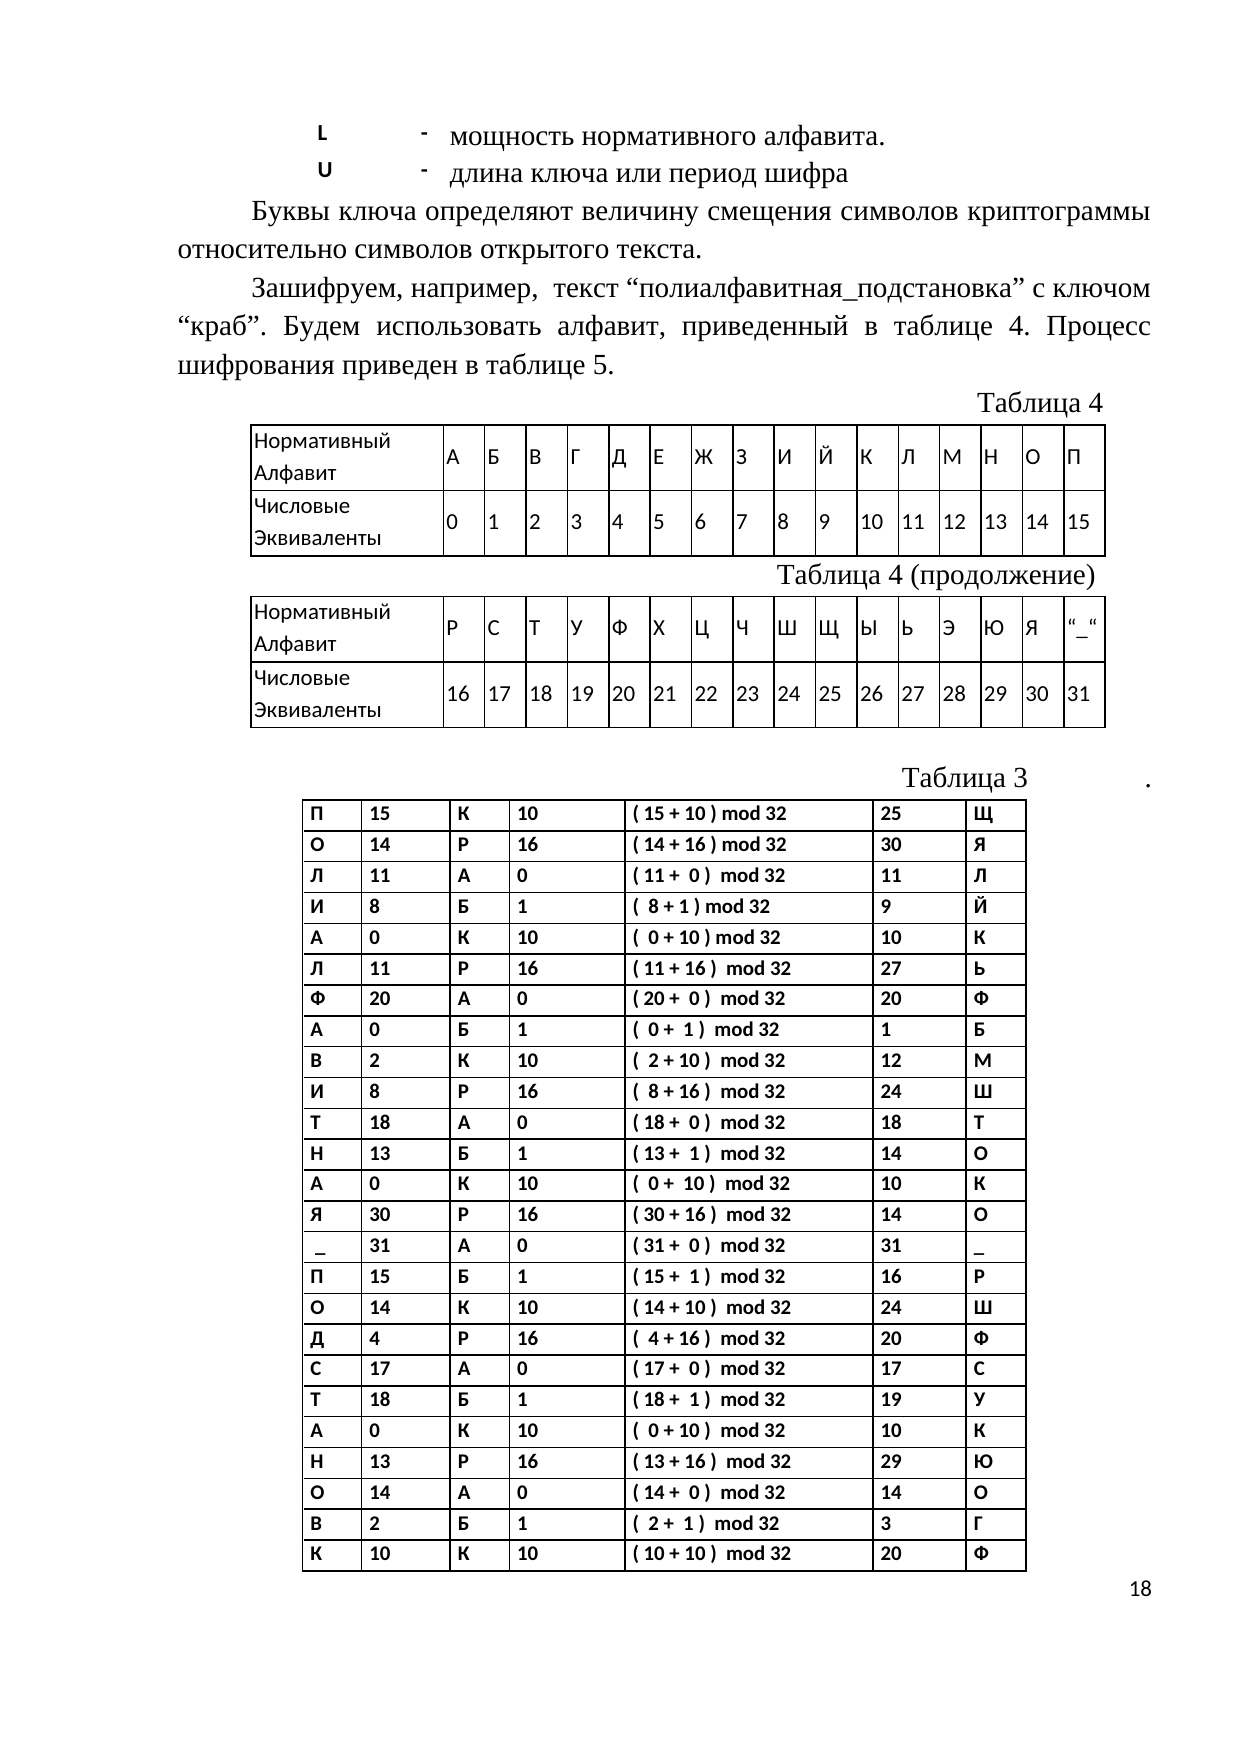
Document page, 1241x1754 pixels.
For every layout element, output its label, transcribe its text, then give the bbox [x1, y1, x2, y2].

table_cell А [451, 862, 509, 892]
table_cell 0 [510, 862, 624, 892]
table_cell ( 18 + 0 ) mod 32 [626, 1109, 872, 1138]
table_cell 27 [874, 955, 965, 984]
table_header П [1065, 426, 1104, 490]
table_cell 17 [874, 1356, 965, 1385]
table_header К [858, 426, 898, 490]
table_cell _ [303, 1232, 361, 1262]
table_cell К [451, 1171, 509, 1200]
table_cell Н [303, 1139, 361, 1169]
table_cell 12 [874, 1047, 965, 1077]
table_cell Ь [967, 955, 1025, 984]
table_cell 13 [362, 1448, 449, 1477]
table_cell 3 [568, 491, 608, 555]
table_cell В [303, 1047, 361, 1077]
table_cell Я [967, 832, 1025, 861]
table_header С [485, 597, 525, 661]
table_cell ( 2 + 10 ) mod 32 [626, 1047, 872, 1077]
table_cell 11 [874, 862, 965, 892]
table_cell мощность нормативного алфавита. [442, 118, 1122, 156]
table_cell - [413, 156, 442, 193]
table_header Ж [692, 426, 732, 490]
table_cell Б [451, 1387, 509, 1416]
table_cell С [303, 1355, 361, 1385]
table_header 10 [510, 801, 624, 830]
table_cell О [967, 1202, 1025, 1231]
table_cell Ф [967, 1325, 1025, 1354]
table_cell 10 [874, 1417, 965, 1447]
table_cell 18 [362, 1109, 449, 1138]
table_cell 26 [858, 663, 898, 727]
table_header Я [1023, 597, 1063, 661]
table_cell ( 31 + 0 ) mod 32 [626, 1232, 872, 1262]
table_cell Ф [303, 985, 361, 1015]
table_cell 0 [510, 1109, 624, 1138]
table_cell Б [451, 1510, 509, 1539]
table_cell ( 2 + 1 ) mod 32 [626, 1510, 872, 1539]
table_cell Б [451, 1017, 509, 1046]
table_header К [451, 801, 509, 830]
table_cell И [303, 893, 361, 922]
table_cell 16 [510, 1202, 624, 1231]
table_cell 30 [1023, 663, 1063, 727]
table_cell 18 [527, 663, 567, 727]
table_cell 14 [362, 1479, 449, 1508]
table_cell 19 [568, 663, 608, 727]
table_cell ( 30 + 16 ) mod 32 [626, 1202, 872, 1231]
table_cell ( 0 + 10 ) mod 32 [626, 924, 872, 953]
table_cell ( 14 + 0 ) mod 32 [626, 1479, 872, 1508]
table_cell 0 [510, 1232, 624, 1262]
table_cell Г [967, 1510, 1025, 1539]
table_cell 16 [874, 1263, 965, 1292]
table_cell 20 [874, 1325, 965, 1354]
table_cell 20 [874, 1541, 965, 1570]
table_header Щ [816, 597, 856, 661]
table_cell ( 13 + 16 ) mod 32 [626, 1448, 872, 1477]
table_cell 1 [485, 491, 525, 555]
table_cell Б [451, 1140, 509, 1169]
table_cell 13 [362, 1140, 449, 1169]
table_header Р [444, 597, 484, 661]
table_cell 5 [651, 491, 691, 555]
table_cell 1 [510, 1510, 624, 1539]
table_header Щ [967, 801, 1025, 830]
table_cell Т [303, 1386, 361, 1416]
table_header Н [982, 426, 1022, 490]
table_cell Числовые Эквиваленты [252, 663, 443, 727]
table_header Ф [610, 597, 649, 661]
table_cell 4 [362, 1325, 449, 1354]
table_cell Д [303, 1324, 361, 1354]
table_cell А [303, 924, 361, 953]
table_cell 16 [510, 1448, 624, 1477]
table_header В [527, 426, 567, 490]
table_cell Я [303, 1201, 361, 1231]
table_cell О [967, 1140, 1025, 1169]
table_cell 17 [485, 663, 525, 727]
table_cell 30 [362, 1202, 449, 1231]
table_cell ( 8 + 16 ) mod 32 [626, 1078, 872, 1107]
table_cell А [451, 986, 509, 1015]
table_cell 29 [874, 1448, 965, 1477]
table_cell 24 [874, 1078, 965, 1107]
table_cell 31 [362, 1232, 449, 1262]
table_cell ( 18 + 1 ) mod 32 [626, 1387, 872, 1416]
table_cell А [451, 1356, 509, 1385]
table_cell Р [967, 1263, 1025, 1292]
table_cell У [967, 1387, 1025, 1416]
table_cell 11 [362, 955, 449, 984]
table_header Л [899, 426, 939, 490]
table_cell 0 [362, 924, 449, 953]
table_cell И [303, 1078, 361, 1107]
table_cell 7 [734, 491, 773, 555]
table_cell 15 [362, 1263, 449, 1292]
list Таблица 3 . [177, 761, 1152, 794]
table_cell В [303, 1509, 361, 1539]
table_cell 16 [510, 1325, 624, 1354]
table_header Ц [692, 597, 732, 661]
list Зашифруем, например, текст “полиалфавитная_подстановка” с ключом “краб”. Будем использовать алфавит, приведенный в таблице 4. Процесс шифрования приведен в таблице 5. [177, 270, 1152, 381]
table_cell 10 [874, 924, 965, 953]
table_cell О [303, 1294, 361, 1323]
table_cell 16 [510, 955, 624, 984]
table_cell 1 [510, 893, 624, 922]
list Таблица 4 (продолжение) [177, 557, 1152, 591]
table_header Ч [734, 597, 773, 661]
table_cell П [303, 1263, 361, 1292]
table_cell 24 [874, 1294, 965, 1323]
table_header У [568, 597, 608, 661]
table_cell ( 11 + 16 ) mod 32 [626, 955, 872, 984]
table_cell 28 [940, 663, 980, 727]
table_cell К [967, 1171, 1025, 1200]
table_cell 0 [510, 1356, 624, 1385]
table_cell Б [967, 1017, 1025, 1046]
table_cell А [451, 1479, 509, 1508]
table_header Э [940, 597, 980, 661]
table_cell А [451, 1232, 509, 1262]
table_cell 8 [362, 1078, 449, 1107]
table_cell ( 0 + 10 ) mod 32 [626, 1171, 872, 1200]
table_cell 11 [899, 491, 939, 555]
table_cell 18 [874, 1109, 965, 1138]
table_cell 20 [874, 986, 965, 1015]
table_header Ш [775, 597, 815, 661]
table_cell 16 [510, 1078, 624, 1107]
table_header ( 15 + 10 ) mod 32 [626, 801, 872, 830]
table_header П [303, 801, 361, 830]
table_cell 8 [775, 491, 815, 555]
table_cell Р [451, 1202, 509, 1231]
table_cell L [310, 118, 413, 156]
table_cell 30 [874, 832, 965, 861]
table_cell 14 [874, 1479, 965, 1508]
table_cell 24 [775, 663, 815, 727]
table_cell ( 11 + 0 ) mod 32 [626, 862, 872, 892]
table_cell О [303, 1479, 361, 1508]
table_cell ( 0 + 10 ) mod 32 [626, 1417, 872, 1447]
table_cell ( 14 + 16 ) mod 32 [626, 832, 872, 861]
table_cell 21 [651, 663, 691, 727]
table_cell 12 [940, 491, 980, 555]
table_cell К [451, 1541, 509, 1570]
table_cell 16 [444, 663, 484, 727]
table_cell _ [967, 1232, 1025, 1262]
table_cell 13 [982, 491, 1022, 555]
table_cell 16 [510, 832, 624, 861]
table_cell Ф [967, 986, 1025, 1015]
table_cell 18 [362, 1387, 449, 1416]
table_cell 0 [510, 1479, 624, 1508]
table_cell Ф [967, 1541, 1025, 1570]
table_cell Б [451, 893, 509, 922]
table_cell 10 [858, 491, 898, 555]
table_header Ь [899, 597, 939, 661]
table_cell ( 8 + 1 ) mod 32 [626, 893, 872, 922]
table_cell 17 [362, 1356, 449, 1385]
table_cell С [967, 1356, 1025, 1385]
table_cell 0 [362, 1171, 449, 1200]
table_cell 10 [510, 1171, 624, 1200]
table_header Е [651, 426, 691, 490]
table_header Д [610, 426, 649, 490]
table_cell 0 [362, 1417, 449, 1447]
table_cell ( 15 + 1 ) mod 32 [626, 1263, 872, 1292]
table_header Б [485, 426, 525, 490]
table_cell ( 13 + 1 ) mod 32 [626, 1140, 872, 1169]
table_cell 10 [510, 924, 624, 953]
table_cell ( 17 + 0 ) mod 32 [626, 1356, 872, 1385]
table_header Нормативный Алфавит [252, 426, 443, 490]
table_cell длина ключа или период шифра [442, 156, 1122, 193]
table_cell 1 [510, 1387, 624, 1416]
table_cell 6 [692, 491, 732, 555]
table_cell Р [451, 832, 509, 861]
list Буквы ключа определяют величину смещения символов криптограммы относительно символов открытого текста. [177, 193, 1152, 265]
table_cell 2 [527, 491, 567, 555]
table_cell К [303, 1540, 361, 1570]
table_cell 23 [734, 663, 773, 727]
table_cell 10 [510, 1294, 624, 1323]
table_header Ю [982, 597, 1022, 661]
table_cell А [451, 1109, 509, 1138]
table_header А [444, 426, 484, 490]
table_cell Л [303, 954, 361, 984]
table_cell О [967, 1479, 1025, 1508]
table_cell 22 [692, 663, 732, 727]
table_cell U [310, 156, 413, 193]
table_cell Т [303, 1109, 361, 1138]
table_cell 20 [610, 663, 649, 727]
table_cell 29 [982, 663, 1022, 727]
table_header И [775, 426, 815, 490]
table_cell - [413, 118, 442, 156]
table_cell Р [451, 1325, 509, 1354]
table_cell Л [967, 862, 1025, 892]
table_cell 31 [874, 1232, 965, 1262]
table_cell 2 [362, 1510, 449, 1539]
table_cell Р [451, 955, 509, 984]
table_header З [734, 426, 773, 490]
table_cell 11 [362, 862, 449, 892]
table_cell Р [451, 1078, 509, 1107]
table_cell 10 [510, 1541, 624, 1570]
table_cell 10 [510, 1417, 624, 1447]
table_cell Числовые Эквиваленты [252, 491, 443, 555]
table_cell М [967, 1047, 1025, 1077]
table_header Нормативный Алфавит [252, 597, 443, 661]
table_cell 14 [362, 1294, 449, 1323]
table_cell 10 [510, 1047, 624, 1077]
table_cell ( 0 + 1 ) mod 32 [626, 1017, 872, 1046]
table_cell 1 [510, 1140, 624, 1169]
table_header 15 [362, 801, 449, 830]
table_header О [1023, 426, 1063, 490]
table_cell 25 [816, 663, 856, 727]
table_cell 9 [874, 893, 965, 922]
table_cell 27 [899, 663, 939, 727]
table_cell 20 [362, 986, 449, 1015]
table_cell Р [451, 1448, 509, 1477]
table_cell 0 [510, 986, 624, 1015]
table_cell 0 [362, 1017, 449, 1046]
table_cell О [303, 831, 361, 861]
table_cell Н [303, 1448, 361, 1477]
table_cell 31 [1065, 663, 1104, 727]
table_cell ( 10 + 10 ) mod 32 [626, 1541, 872, 1570]
table_cell К [451, 1047, 509, 1077]
table_header М [940, 426, 980, 490]
table_cell 14 [362, 832, 449, 861]
table_cell Ю [967, 1448, 1025, 1477]
table_cell К [451, 924, 509, 953]
table_header 25 [874, 801, 965, 830]
table_header Й [816, 426, 856, 490]
table_cell 19 [874, 1387, 965, 1416]
table_cell А [303, 1417, 361, 1447]
table_header Х [651, 597, 691, 661]
table_cell Ш [967, 1294, 1025, 1323]
table_header Г [568, 426, 608, 490]
table_cell 4 [610, 491, 649, 555]
table_cell 14 [874, 1140, 965, 1169]
table_cell Б [451, 1263, 509, 1292]
table_cell ( 20 + 0 ) mod 32 [626, 986, 872, 1015]
table_cell Й [967, 893, 1025, 922]
table_cell ( 14 + 10 ) mod 32 [626, 1294, 872, 1323]
table_header Т [527, 597, 567, 661]
table_header Ы [858, 597, 898, 661]
table_cell 14 [1023, 491, 1063, 555]
table_cell 0 [444, 491, 484, 555]
list Таблица 4 [177, 386, 1152, 419]
table_cell 2 [362, 1047, 449, 1077]
table_cell Ш [967, 1078, 1025, 1107]
table_cell К [967, 924, 1025, 953]
table_cell 9 [816, 491, 856, 555]
table_cell 10 [362, 1541, 449, 1570]
table_cell 1 [874, 1017, 965, 1046]
table_cell К [967, 1417, 1025, 1447]
table_cell 3 [874, 1510, 965, 1539]
table_cell 1 [510, 1263, 624, 1292]
table_cell Т [967, 1109, 1025, 1138]
table_cell 15 [1065, 491, 1104, 555]
table_cell 8 [362, 893, 449, 922]
table_cell Л [303, 862, 361, 892]
table_cell А [303, 1016, 361, 1046]
table_cell 14 [874, 1202, 965, 1231]
table_cell К [451, 1294, 509, 1323]
table_cell К [451, 1417, 509, 1447]
table_header “_“ [1065, 597, 1104, 661]
table_cell 1 [510, 1017, 624, 1046]
table_cell А [303, 1170, 361, 1200]
table_cell ( 4 + 16 ) mod 32 [626, 1325, 872, 1354]
table_cell 10 [874, 1171, 965, 1200]
